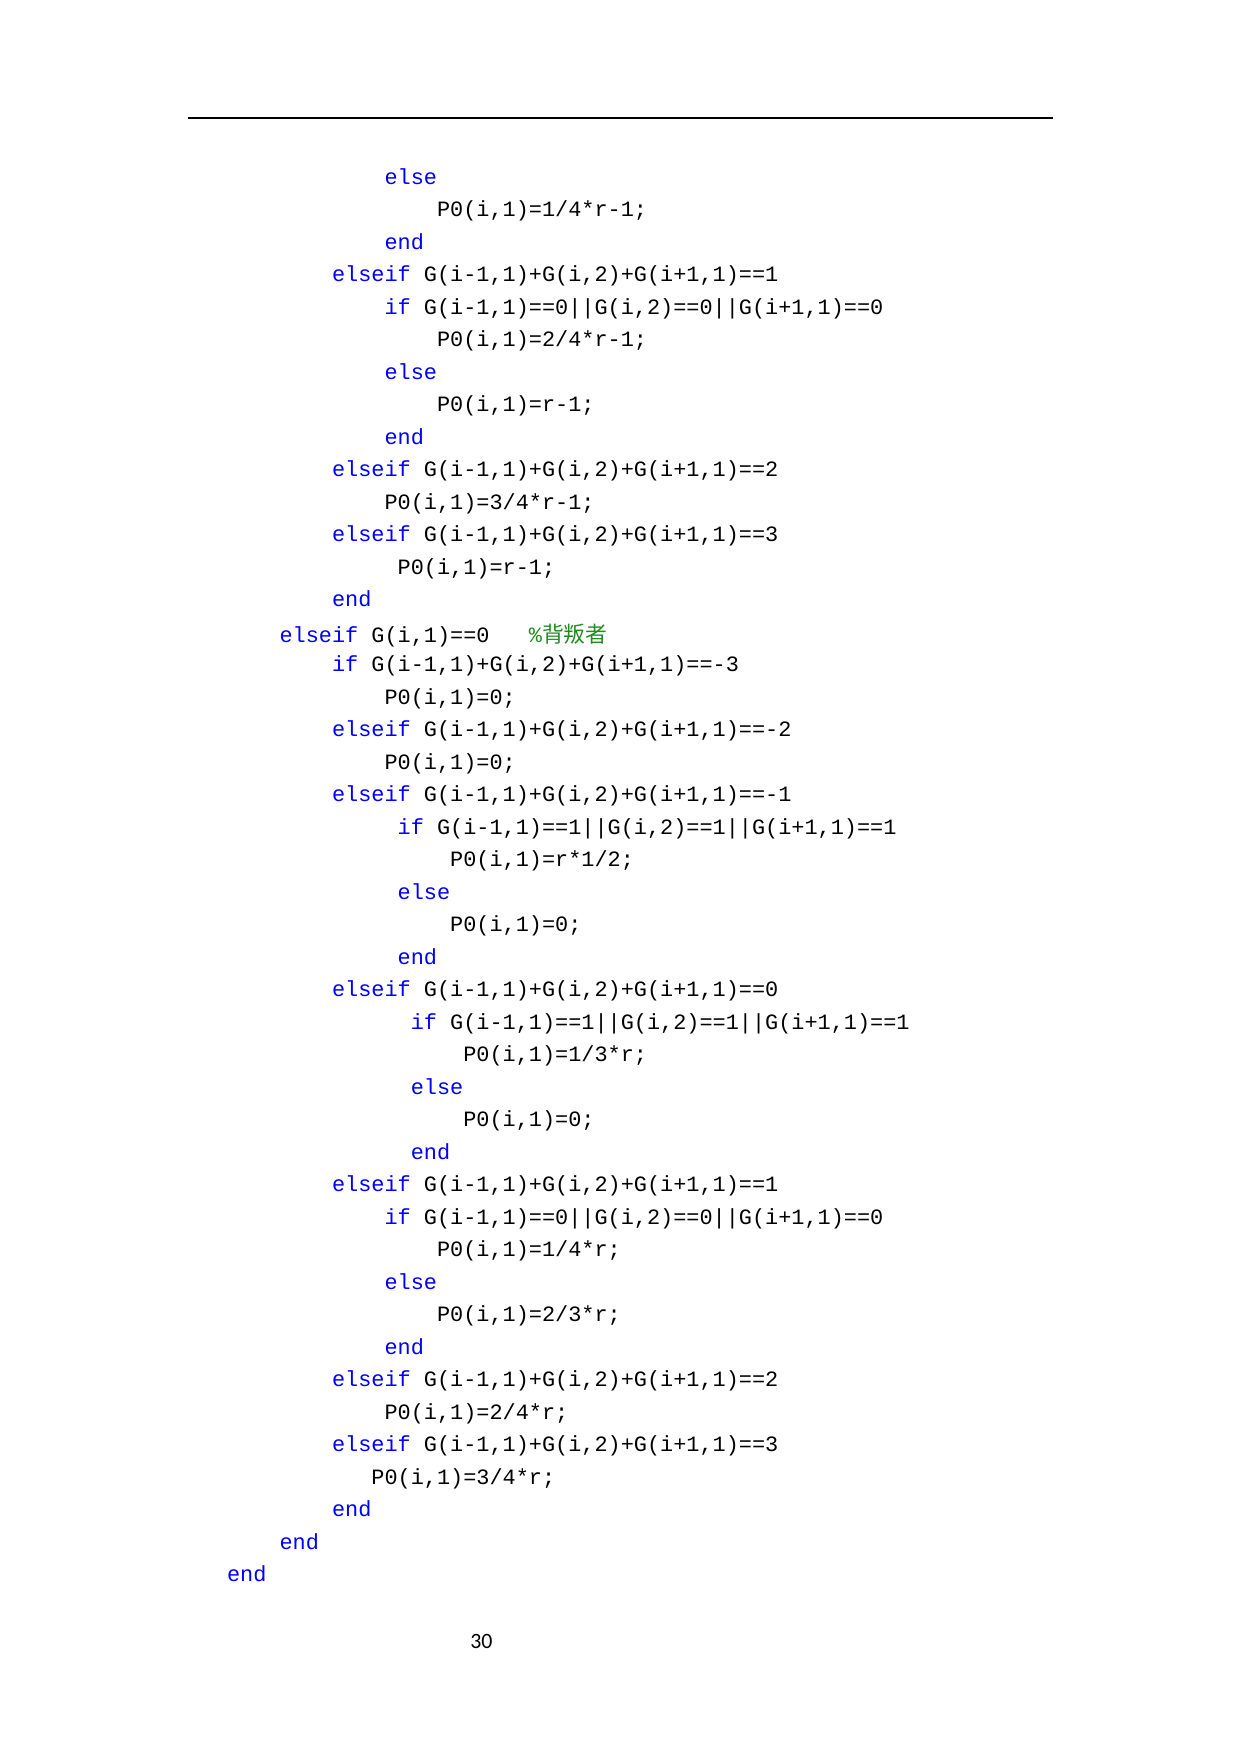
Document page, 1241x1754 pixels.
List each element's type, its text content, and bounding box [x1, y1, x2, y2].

text P0(i,1)=3/4*r; [187, 1462, 1053, 1494]
text P0(i,1)=0; [187, 747, 1053, 779]
text elseif G(i-1,1)+G(i,2)+G(i+1,1)==-2 [187, 714, 1053, 747]
text else [187, 162, 1053, 194]
text P0(i,1)=2/3*r; [187, 1299, 1053, 1332]
text else [187, 1267, 1053, 1299]
text elseif G(i-1,1)+G(i,2)+G(i+1,1)==2 [187, 454, 1053, 487]
text if G(i-1,1)==1||G(i,2)==1||G(i+1,1)==1 [187, 1007, 1053, 1039]
text else [187, 1072, 1053, 1104]
text P0(i,1)=0; [187, 682, 1053, 714]
text P0(i,1)=0; [187, 1104, 1053, 1137]
text if G(i-1,1)==0||G(i,2)==0||G(i+1,1)==0 [187, 1202, 1053, 1234]
text P0(i,1)=r-1; [187, 552, 1053, 584]
text if G(i-1,1)+G(i,2)+G(i+1,1)==-3 [187, 649, 1053, 682]
text end [187, 1559, 1053, 1592]
text P0(i,1)=3/4*r-1; [187, 487, 1053, 519]
text if G(i-1,1)==1||G(i,2)==1||G(i+1,1)==1 [187, 812, 1053, 844]
text elseif G(i-1,1)+G(i,2)+G(i+1,1)==3 [187, 1429, 1053, 1462]
text end [187, 227, 1053, 259]
text else [187, 877, 1053, 909]
text end [187, 422, 1053, 454]
text P0(i,1)=1/3*r; [187, 1039, 1053, 1072]
text P0(i,1)=1/4*r-1; [187, 194, 1053, 227]
text P0(i,1)=2/4*r-1; [187, 324, 1053, 357]
text elseif G(i-1,1)+G(i,2)+G(i+1,1)==1 [187, 1169, 1053, 1202]
text if G(i-1,1)==0||G(i,2)==0||G(i+1,1)==0 [187, 292, 1053, 324]
text P0(i,1)=2/4*r; [187, 1397, 1053, 1429]
text elseif G(i-1,1)+G(i,2)+G(i+1,1)==-1 [187, 779, 1053, 812]
text end [187, 1137, 1053, 1169]
text P0(i,1)=1/4*r; [187, 1234, 1053, 1267]
text end [187, 1494, 1053, 1527]
text P0(i,1)=0; [187, 909, 1053, 942]
text elseif G(i-1,1)+G(i,2)+G(i+1,1)==2 [187, 1364, 1053, 1397]
text end [187, 1527, 1053, 1559]
text elseif G(i-1,1)+G(i,2)+G(i+1,1)==0 [187, 974, 1053, 1007]
text P0(i,1)=r-1; [187, 389, 1053, 422]
text elseif G(i-1,1)+G(i,2)+G(i+1,1)==1 [187, 259, 1053, 292]
text elseif G(i,1)==0 %背叛者 [187, 617, 1053, 649]
text end [187, 584, 1053, 617]
text end [187, 1332, 1053, 1364]
text P0(i,1)=r*1/2; [187, 844, 1053, 877]
text else [187, 357, 1053, 389]
text end [187, 942, 1053, 974]
text elseif G(i-1,1)+G(i,2)+G(i+1,1)==3 [187, 519, 1053, 552]
